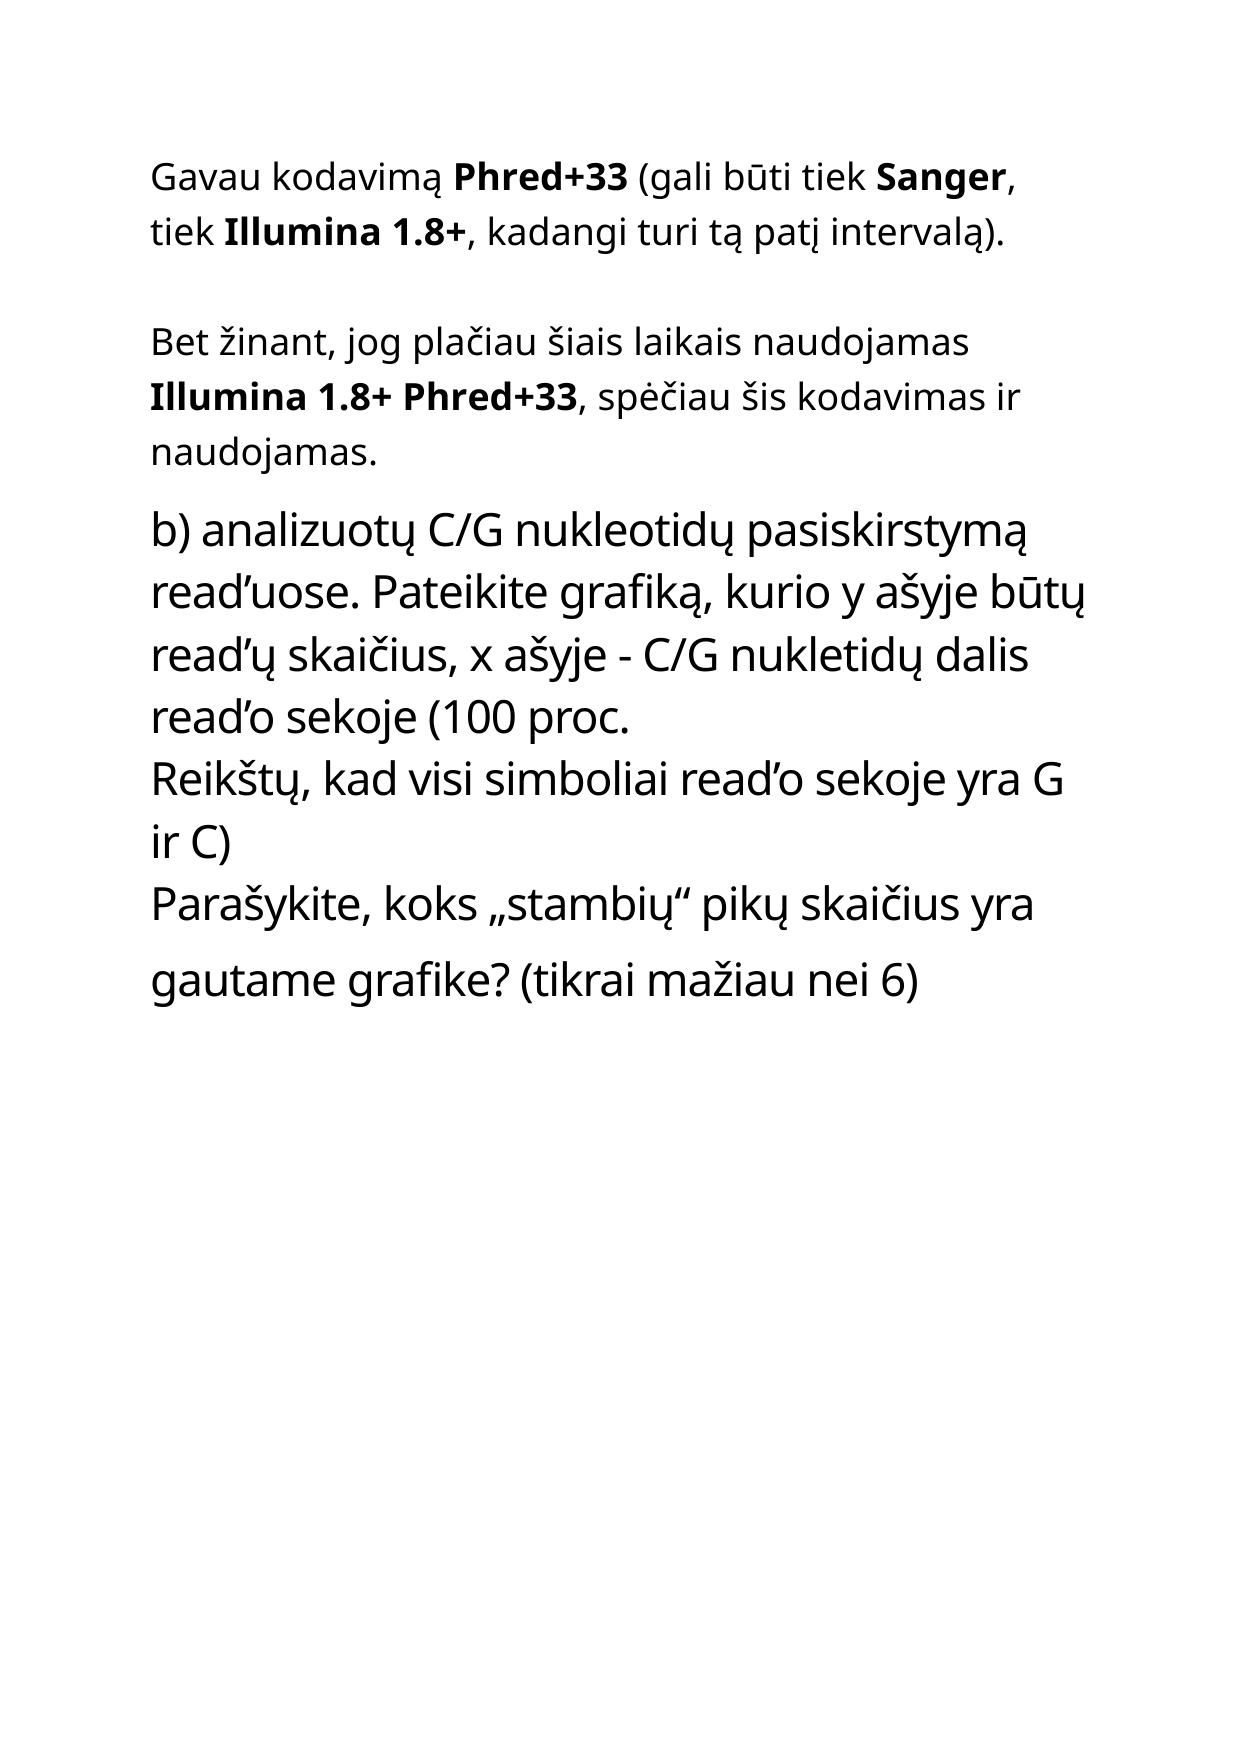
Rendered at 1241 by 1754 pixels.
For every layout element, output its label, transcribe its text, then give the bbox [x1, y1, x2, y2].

text Gavau kodavimą Phred+33 (gali būti tiek Sanger, tiek Illumina 1.8+, kadangi turi tą patį intervalą). Bet žinant, jog plačiau šiais laikais naudojamas Illumina 1.8+ Phred+33, spėčiau šis kodavimas ir naudojamas. [150, 150, 1090, 477]
title b) analizuotų C/G nukleotidų pasiskirstymą read’uose. Pateikite grafiką, kurio y ašyje būtų read’ų skaičius, x ašyje - C/G nukletidų dalis read’o sekoje (100 proc. [150, 497, 1090, 747]
title Parašykite, koks „stambių“ pikų skaičius yra gautame grafike? (tikrai mažiau nei 6) [150, 872, 1090, 1013]
title Reikštų, kad visi simboliai read’o sekoje yra G ir C) [150, 747, 1090, 872]
